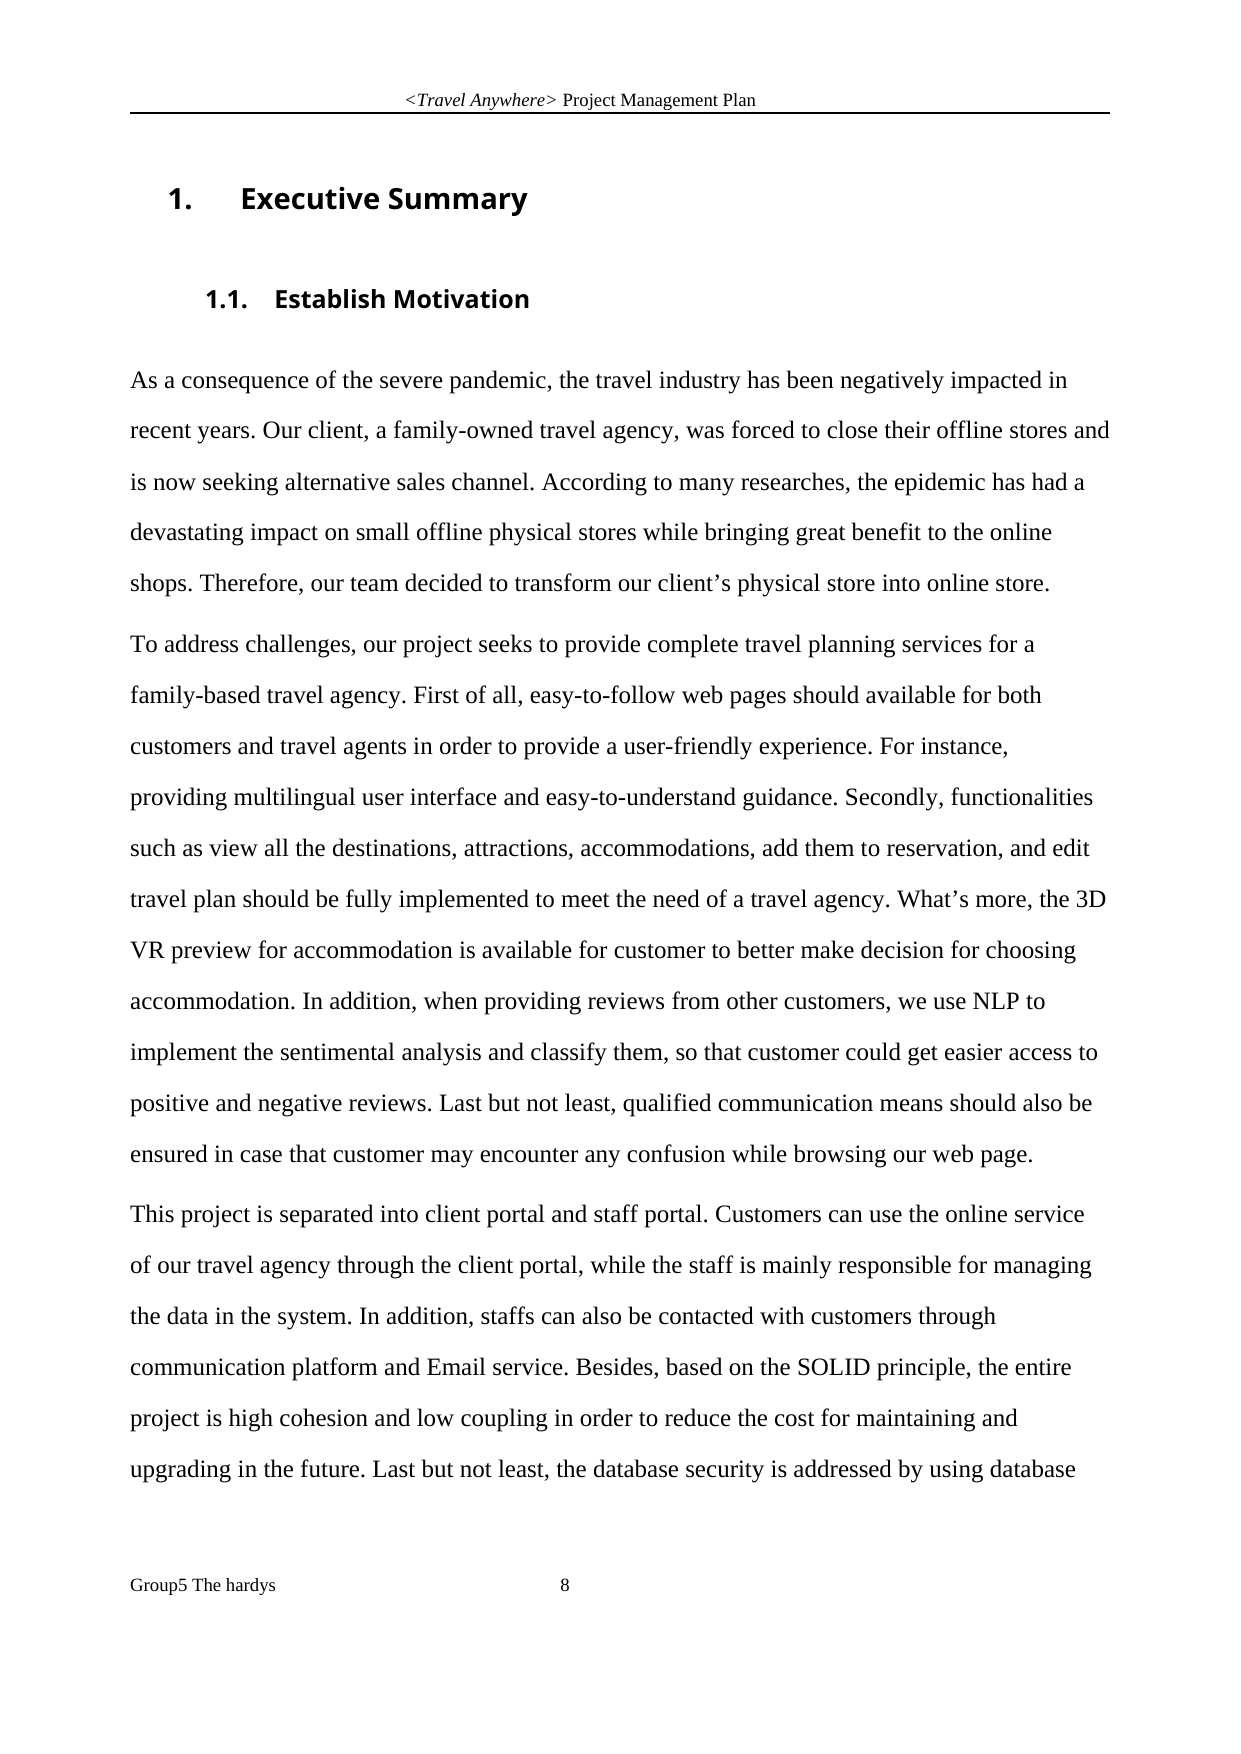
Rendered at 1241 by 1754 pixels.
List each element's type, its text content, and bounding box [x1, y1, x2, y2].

subtitle Establish Motivation [205, 265, 1110, 333]
text To address challenges, our project seeks to provide complete travel planning services for a family-based travel agency. First of all, easy-to-follow web pages should available for both customers and travel agents in order to provide a user-friendly experience. For instance, providing multilingual user interface and easy-to-understand guidance. Secondly, functionalities such as view all the destinations, attractions, accommodations, add them to reservation, and edit travel plan should be fully implemented to meet the need of a travel agency. What’s more, the 3D VR preview for accommodation is available for customer to better make decision for choosing accommodation. In addition, when providing reviews from other customers, we use NLP to implement the sentimental analysis and classify them, so that customer could get easier access to positive and negative reviews. Last but not least, qualified communication means should also be ensured in case that customer may encounter any confusion while browsing our web page. [130, 627, 1110, 1170]
subtitle Executive Summary [167, 164, 1110, 232]
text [130, 1197, 1110, 1486]
text As a consequence of the severe pandemic, the travel industry has been negatively impacted in recent years. Our client, a family-owned travel agency, was forced to close their offline stores and is now seeking alternative sales channel. According to many researches, the epidemic has had a devastating impact on small offline physical stores while bringing great benefit to the online shops. Therefore, our team decided to transform our client’s physical store into online store. [130, 362, 1110, 600]
